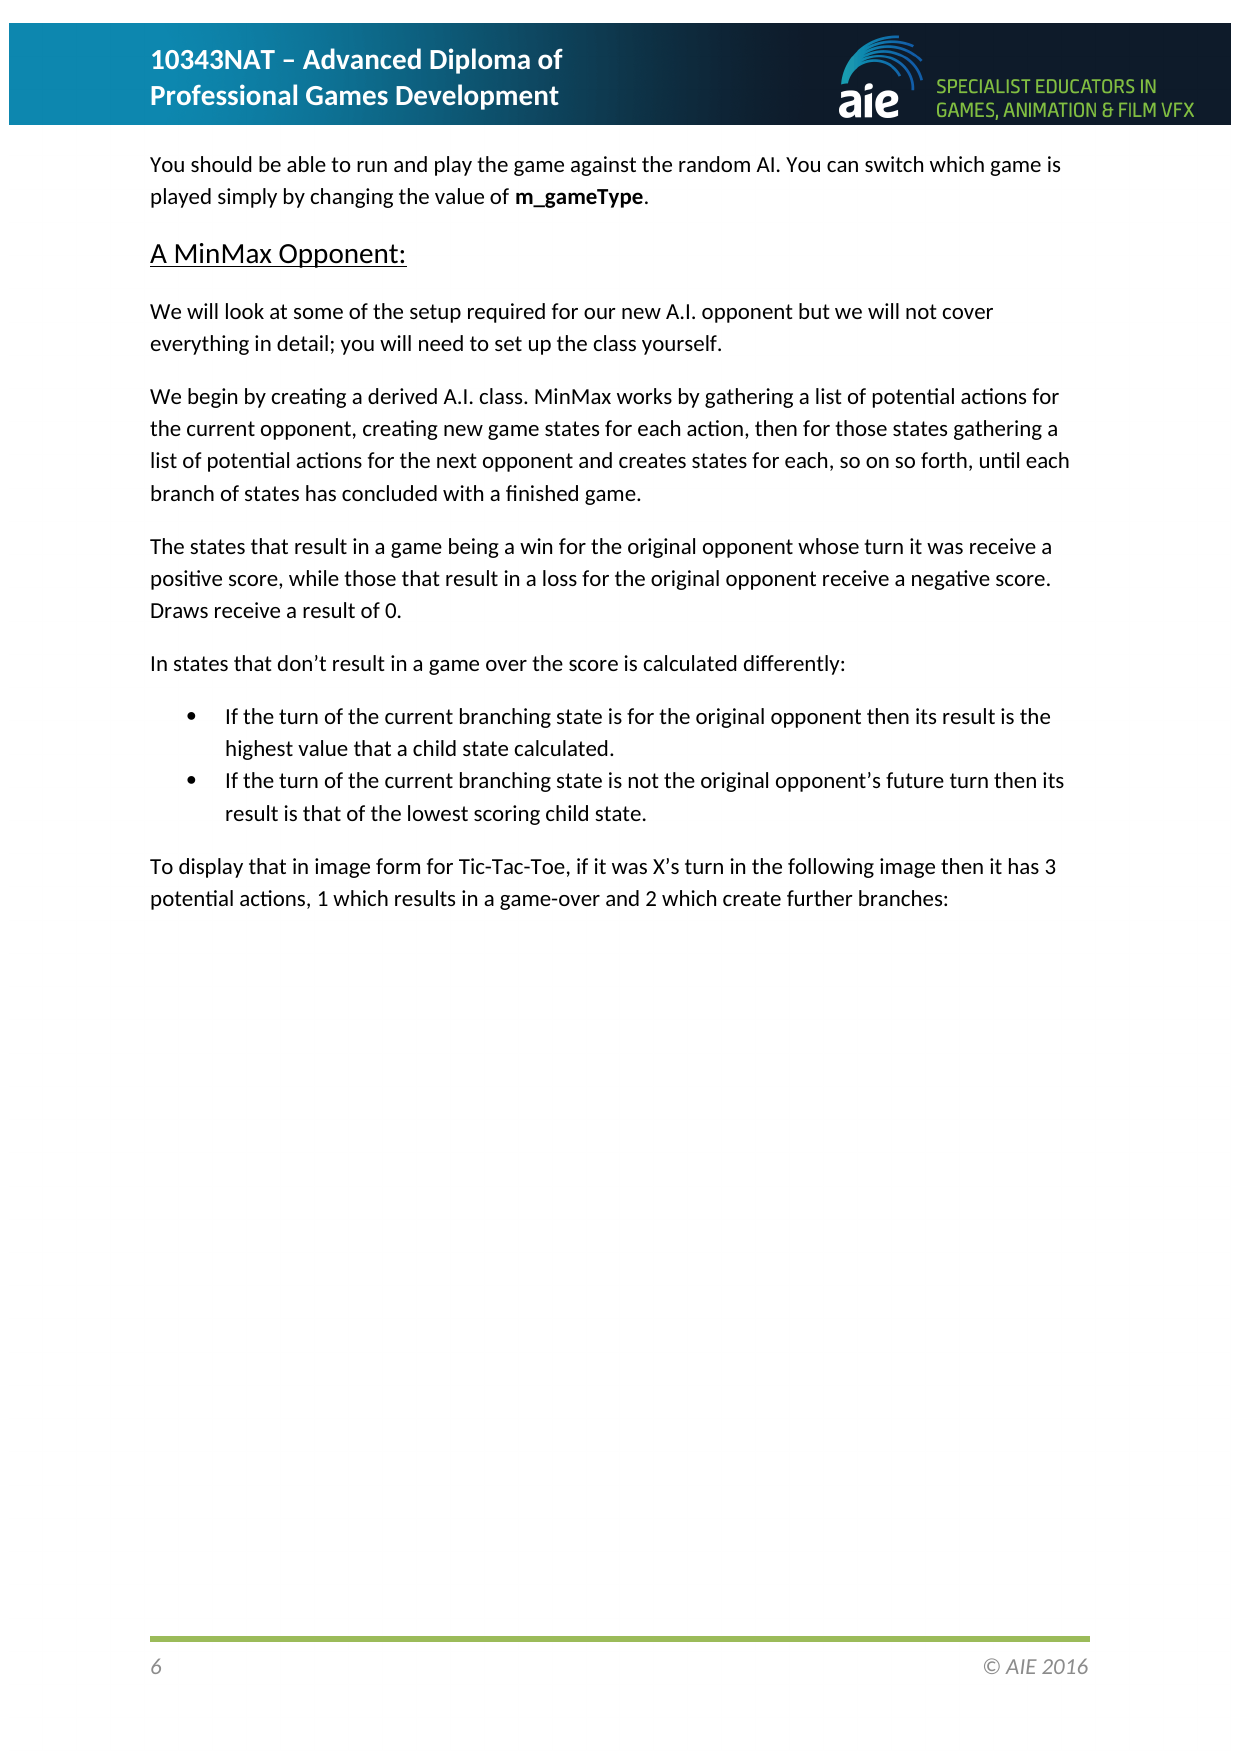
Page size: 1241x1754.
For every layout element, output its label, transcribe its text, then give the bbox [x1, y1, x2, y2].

list If the turn of the current branching state is not the original opponent’s future turn then its result is that of the lowest scoring child state. [187, 767, 1090, 827]
text A MinMax Opponent: [150, 235, 1090, 271]
text The states that result in a game being a win for the original opponent whose turn it was receive a positive score, while those that result in a loss for the original opponent receive a negative score. Draws receive a result of 0. [150, 532, 1090, 624]
text You should be able to run and play the game against the random AI. You can switch which game is played simply by changing the value of m_gameType. [150, 150, 1090, 210]
list If the turn of the current branching state is for the original opponent then its result is the highest value that a child state calculated. [187, 702, 1090, 762]
picture [9, 23, 1231, 1751]
text To display that in image form for Tic-Tac-Toe, if it was X’s turn in the following image then it has 3 potential actions, 1 which results in a game-over and 2 which create further branches: [150, 852, 1090, 912]
text We will look at some of the setup required for our new A.I. opponent but we will not cover everything in detail; you will need to set up the class yourself. [150, 297, 1090, 357]
text In states that don’t result in a game over the score is calculated differently: [150, 649, 1090, 677]
text We begin by creating a derived A.I. class. MinMax works by gathering a list of potential actions for the current opponent, creating new game states for each action, then for those states gathering a list of potential actions for the next opponent and creates states for each, so on so forth, until each branch of states has concluded with a finished game. [150, 382, 1090, 507]
